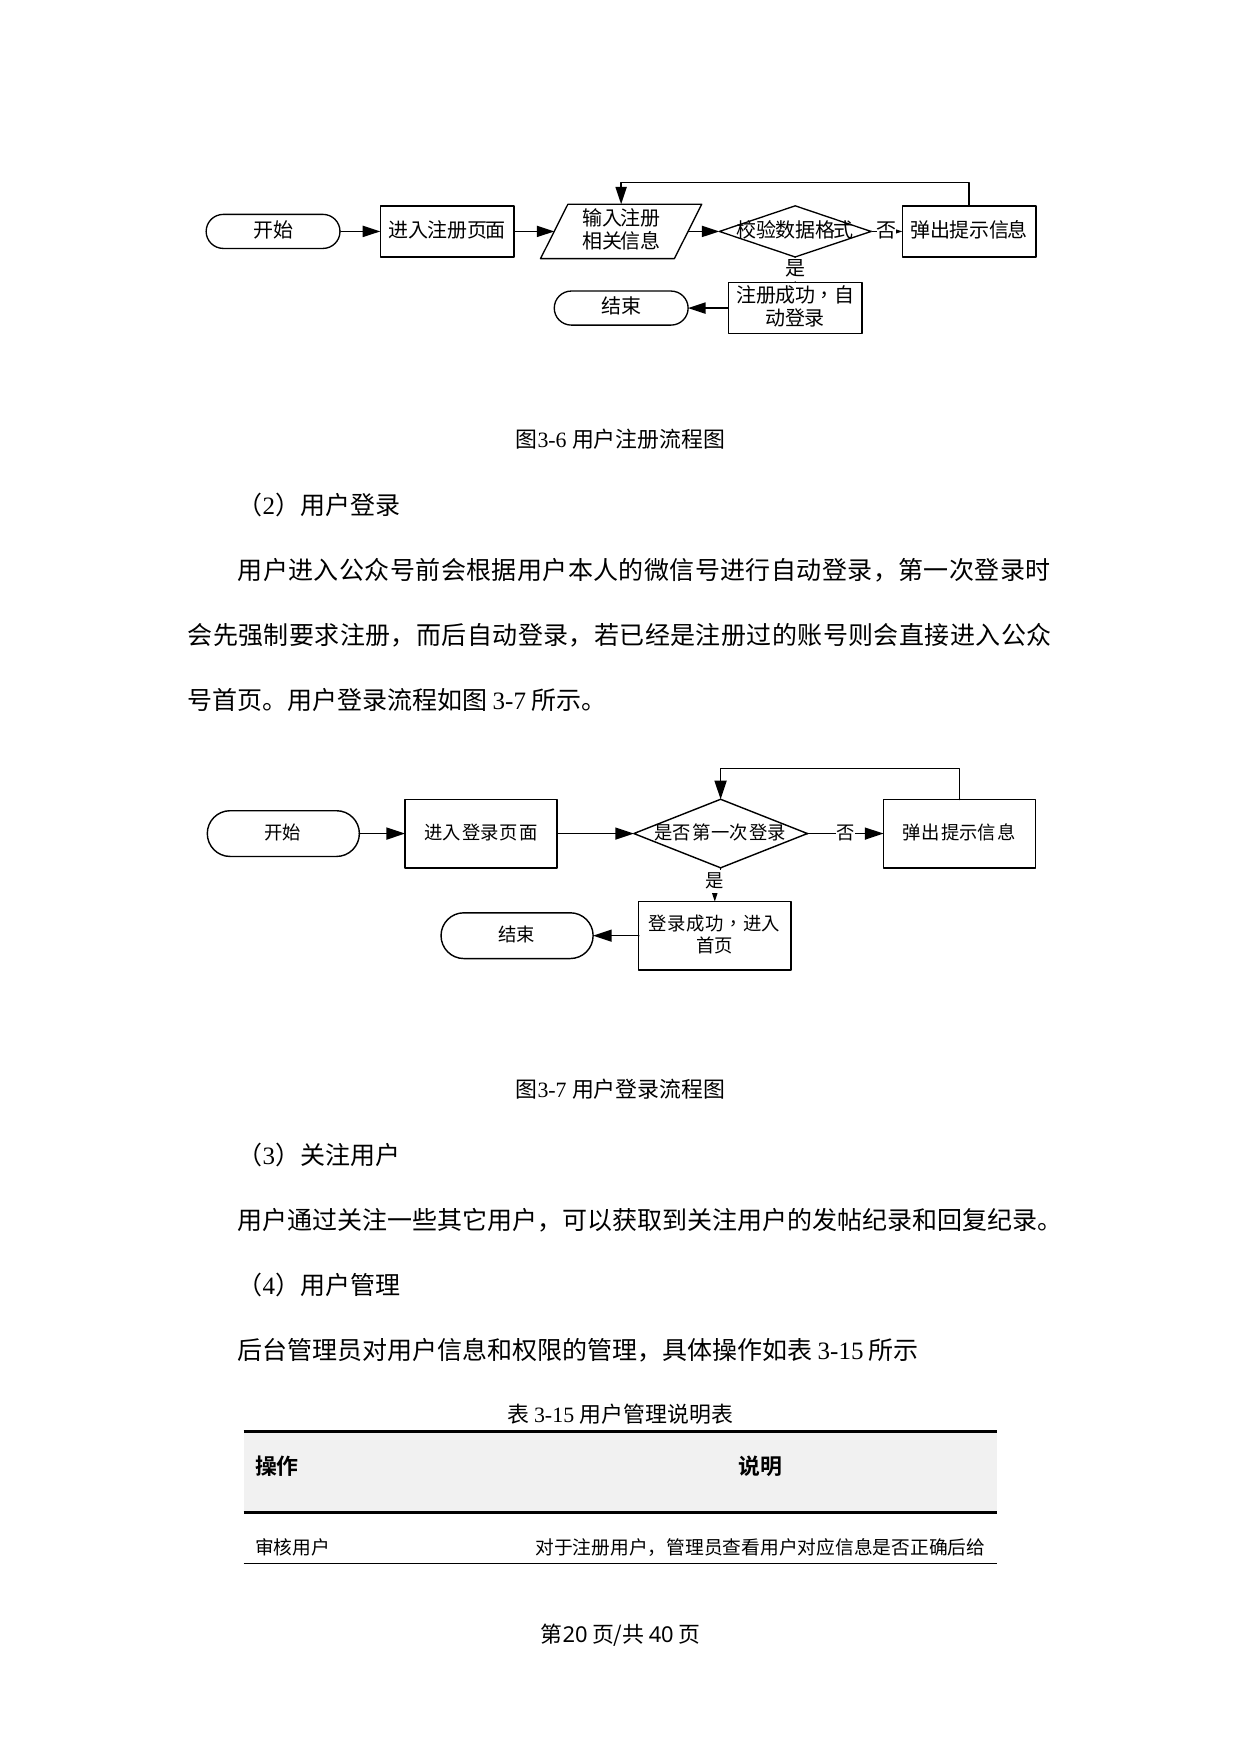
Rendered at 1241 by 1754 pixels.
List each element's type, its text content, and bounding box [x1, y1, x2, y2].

table_header 操作 [244, 1433, 524, 1511]
table_cell 审核用户 [244, 1514, 524, 1562]
text （3）关注用户 [187, 1121, 1053, 1186]
text 图3-6 用户注册流程图 [187, 422, 1053, 454]
text 用户进入公众号前会根据用户本人的微信号进行自动登录，第一次登录时会先强制要求注册，而后自动登录，若已经是注册过的账号则会直接进入公众号首页。用户登录流程如图3-7所示。 [187, 536, 1053, 731]
text （4）用户管理 [187, 1251, 1053, 1316]
text 后台管理员对用户信息和权限的管理，具体操作如表3-15所示 [187, 1316, 1053, 1381]
table_header 说明 [524, 1433, 997, 1511]
text （2）用户登录 [187, 471, 1053, 536]
text 表3-15 用户管理说明表 [187, 1397, 1053, 1429]
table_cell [524, 1514, 997, 1562]
text 用户通过关注一些其它用户，可以获取到关注用户的发帖纪录和回复纪录。 [187, 1186, 1053, 1251]
text 图3-7 用户登录流程图 [187, 1072, 1053, 1104]
